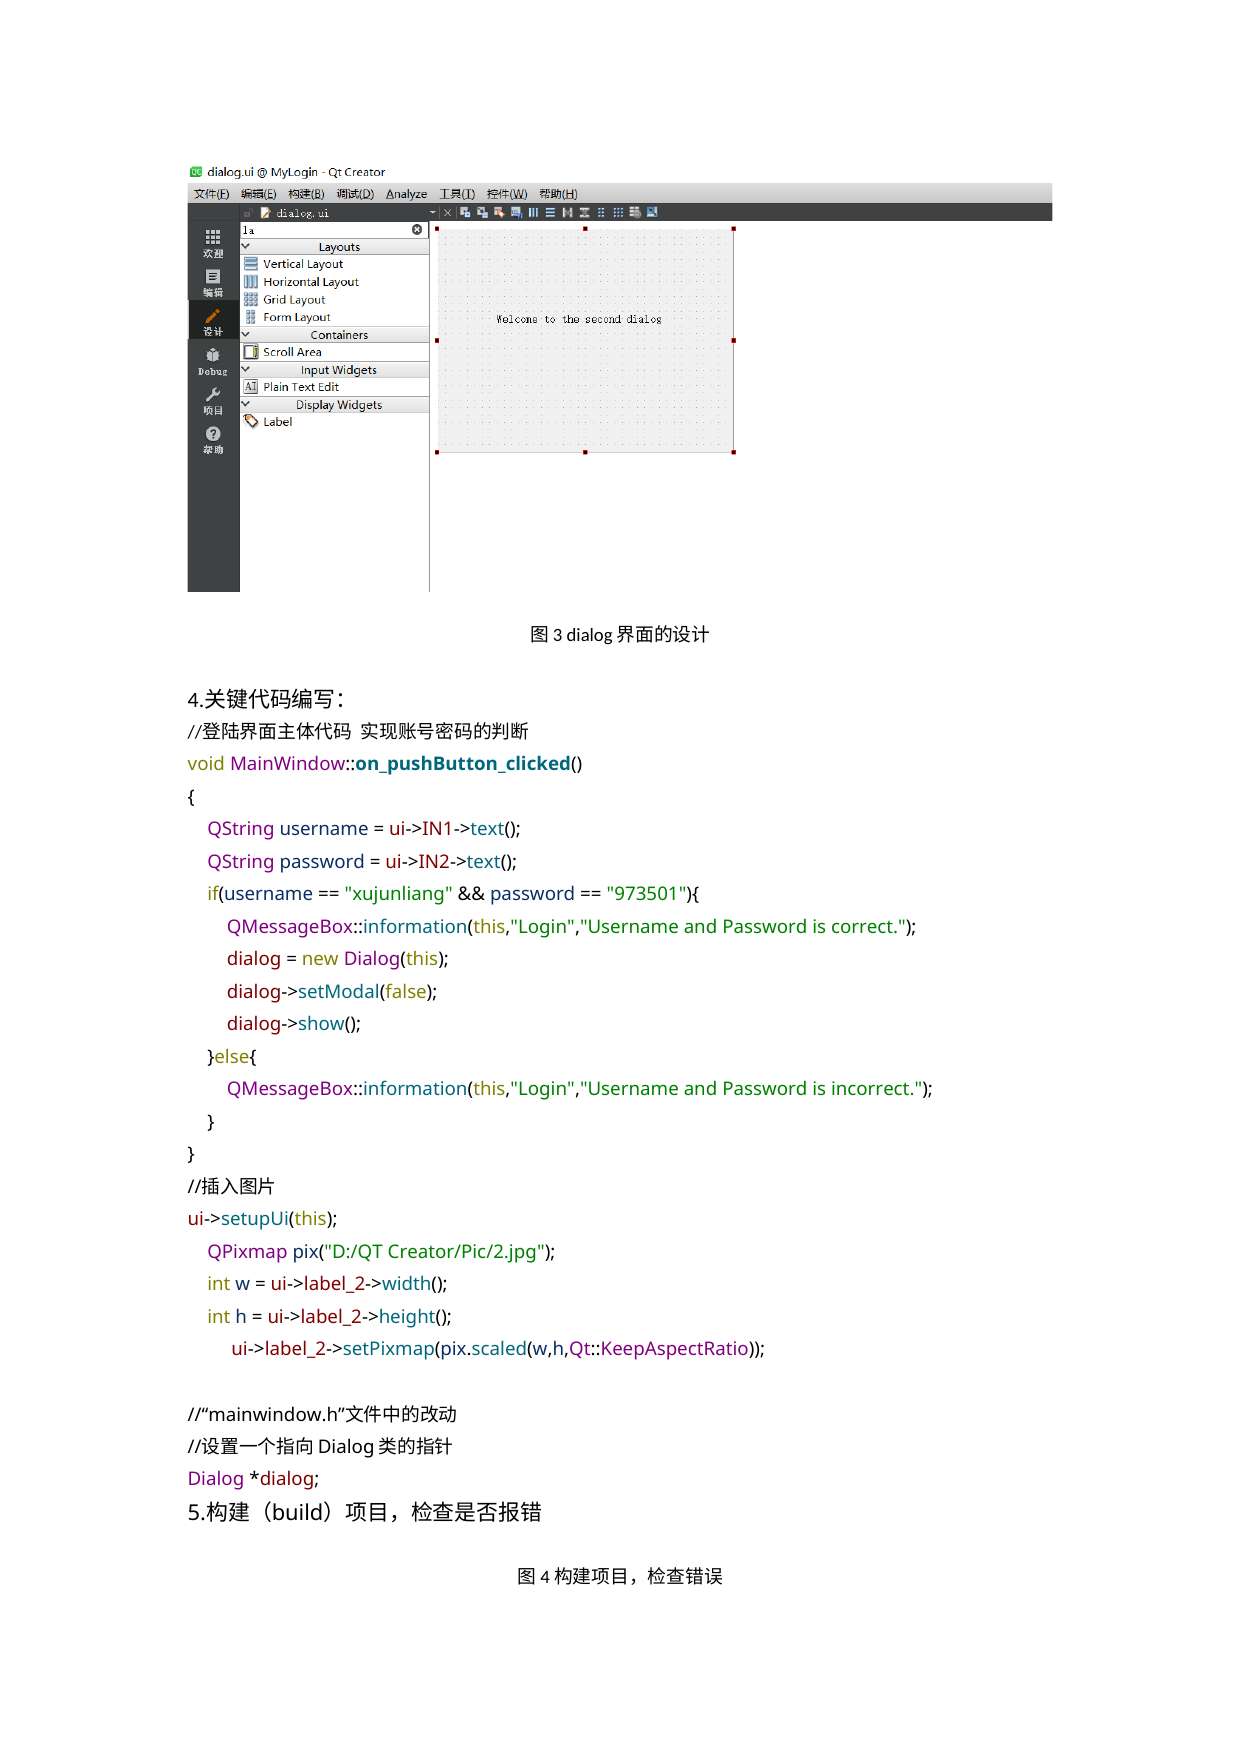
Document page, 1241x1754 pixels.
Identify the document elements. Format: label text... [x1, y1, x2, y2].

list //登陆界面主体代码 实现账号密码的判断 [187, 714, 1053, 747]
text dialog = new Dialog(this); [187, 942, 1053, 974]
text QString password = ui->IN2->text(); [187, 844, 1053, 877]
text QMessageBox::information(this,"Login","Username and Password is correct."); [187, 909, 1053, 942]
text }else{ [187, 1039, 1053, 1072]
text } [187, 1137, 1053, 1169]
text dialog->show(); [187, 1007, 1053, 1039]
text int w = ui->label_2->width(); [187, 1267, 1053, 1299]
text QPixmap pix("D:/QT Creator/Pic/2.jpg"); [187, 1234, 1053, 1267]
text 5.构建（build）项目，检查是否报错 [187, 1494, 1053, 1527]
text } [187, 1104, 1053, 1137]
list 4.关键代码编写： [187, 682, 1053, 714]
text { [187, 779, 1053, 812]
text QMessageBox::information(this,"Login","Username and Password is incorrect."); [187, 1072, 1053, 1104]
text if(username == "xujunliang" && password == "973501"){ [187, 877, 1053, 909]
text int h = ui->label_2->height(); [187, 1299, 1053, 1332]
text //插入图片 [187, 1169, 1053, 1202]
text void MainWindow::on_pushButton_clicked() [187, 747, 1053, 779]
list 图4 构建项目，检查错误 [187, 1559, 1053, 1592]
text ui->setupUi(this); [187, 1202, 1053, 1234]
picture [187, 162, 1053, 592]
text QString username = ui->IN1->text(); [187, 812, 1053, 844]
list 图3 dialog界面的设计 [187, 617, 1053, 649]
text //设置一个指向Dialog类的指针 [187, 1429, 1053, 1462]
text ui->label_2->setPixmap(pix.scaled(w,h,Qt::KeepAspectRatio)); [187, 1332, 1053, 1364]
text dialog->setModal(false); [187, 974, 1053, 1007]
text //“mainwindow.h”文件中的改动 [187, 1397, 1053, 1429]
text Dialog *dialog; [187, 1462, 1053, 1494]
